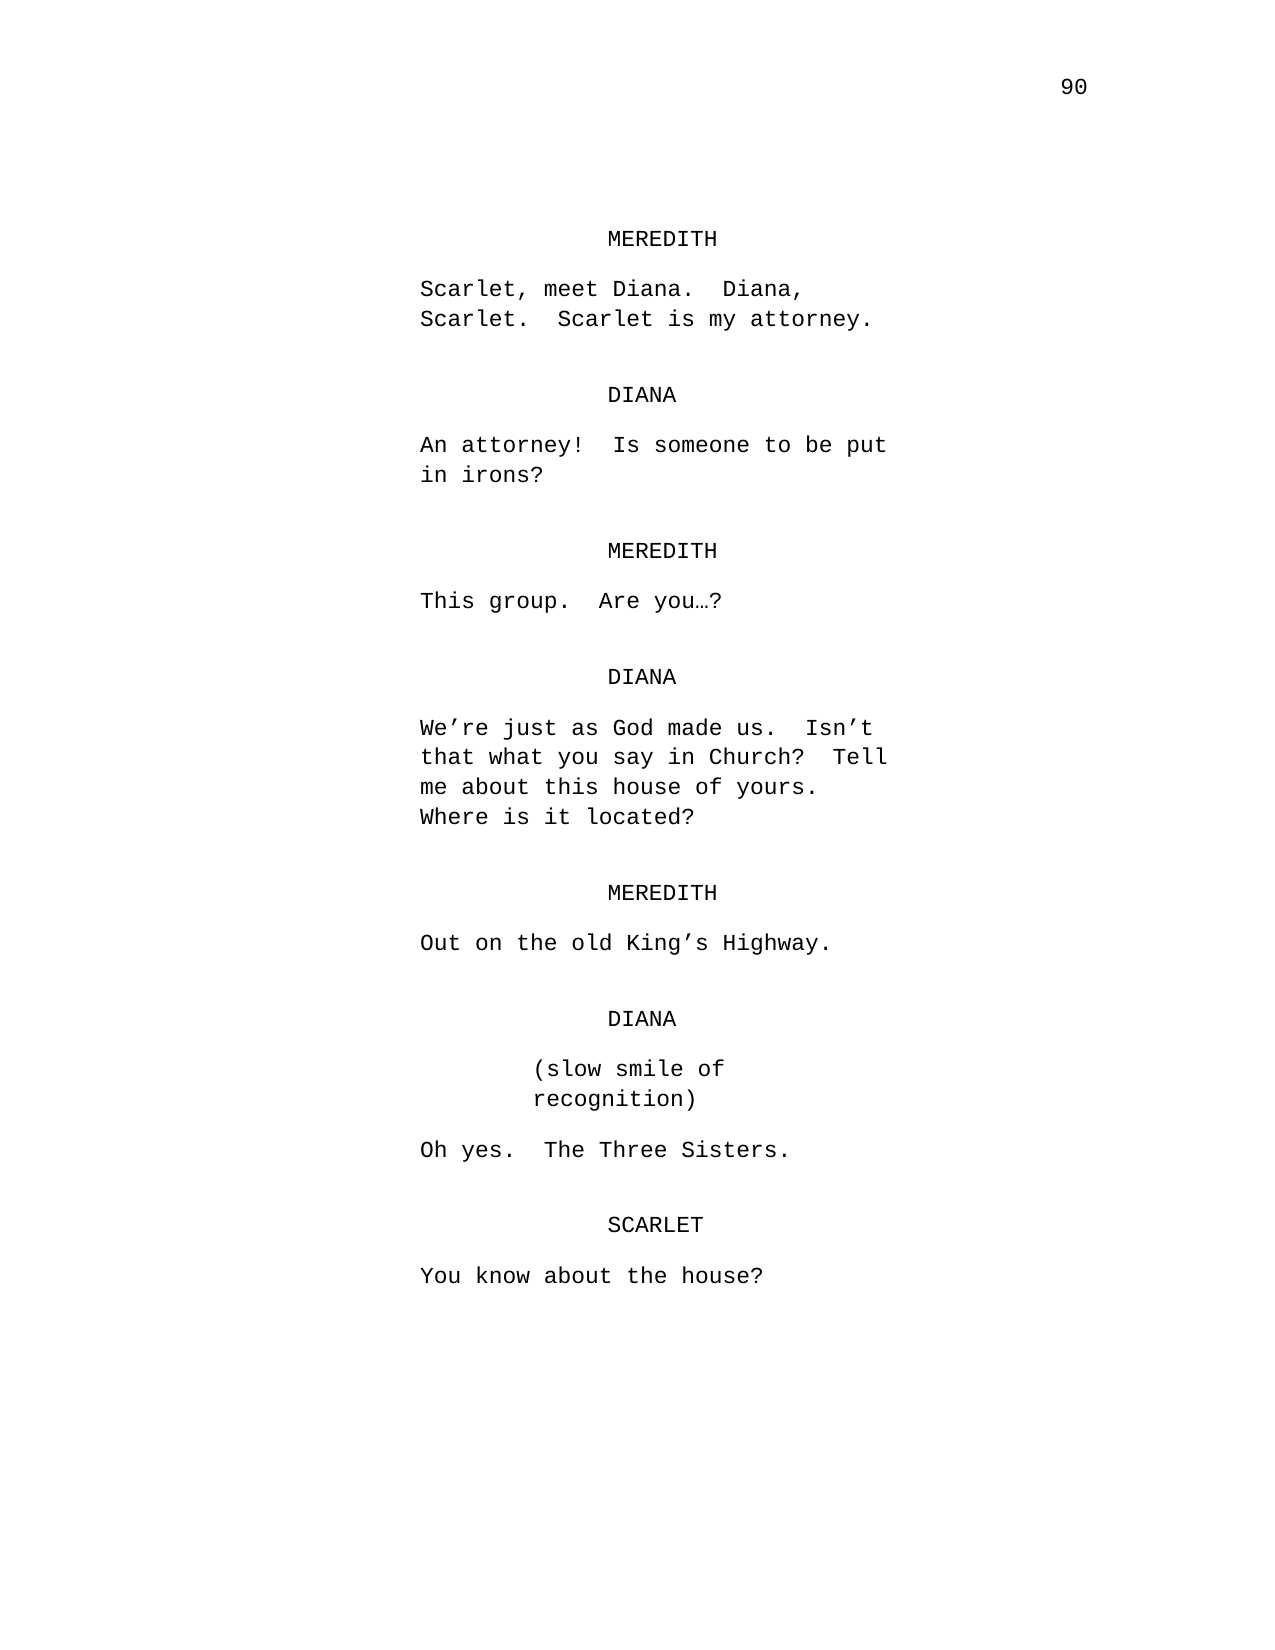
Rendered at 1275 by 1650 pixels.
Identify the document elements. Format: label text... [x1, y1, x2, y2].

text Out on the old King’s Highway. [420, 931, 900, 957]
text (slow smile of recognition) [532, 1058, 787, 1113]
text Scarlet, meet Diana. Diana, Scarlet. Scarlet is my attorney. [420, 277, 900, 333]
text An attorney! Is someone to be put in irons? [420, 433, 900, 489]
text diana [607, 665, 1087, 691]
text diana [607, 383, 1087, 409]
text We’re just as God made us. Isn’t that what you say in Church? Tell me about this house of yours. Where is it located? [420, 716, 900, 831]
text This group. Are you…? [420, 589, 900, 616]
text meredith [607, 539, 1087, 565]
text scarlet [607, 1214, 1087, 1240]
text You know about the house? [420, 1264, 900, 1290]
text meredith [607, 227, 1087, 253]
text diana [607, 1007, 1087, 1033]
text meredith [607, 881, 1087, 907]
text Oh yes. The Three Sisters. [420, 1138, 900, 1164]
